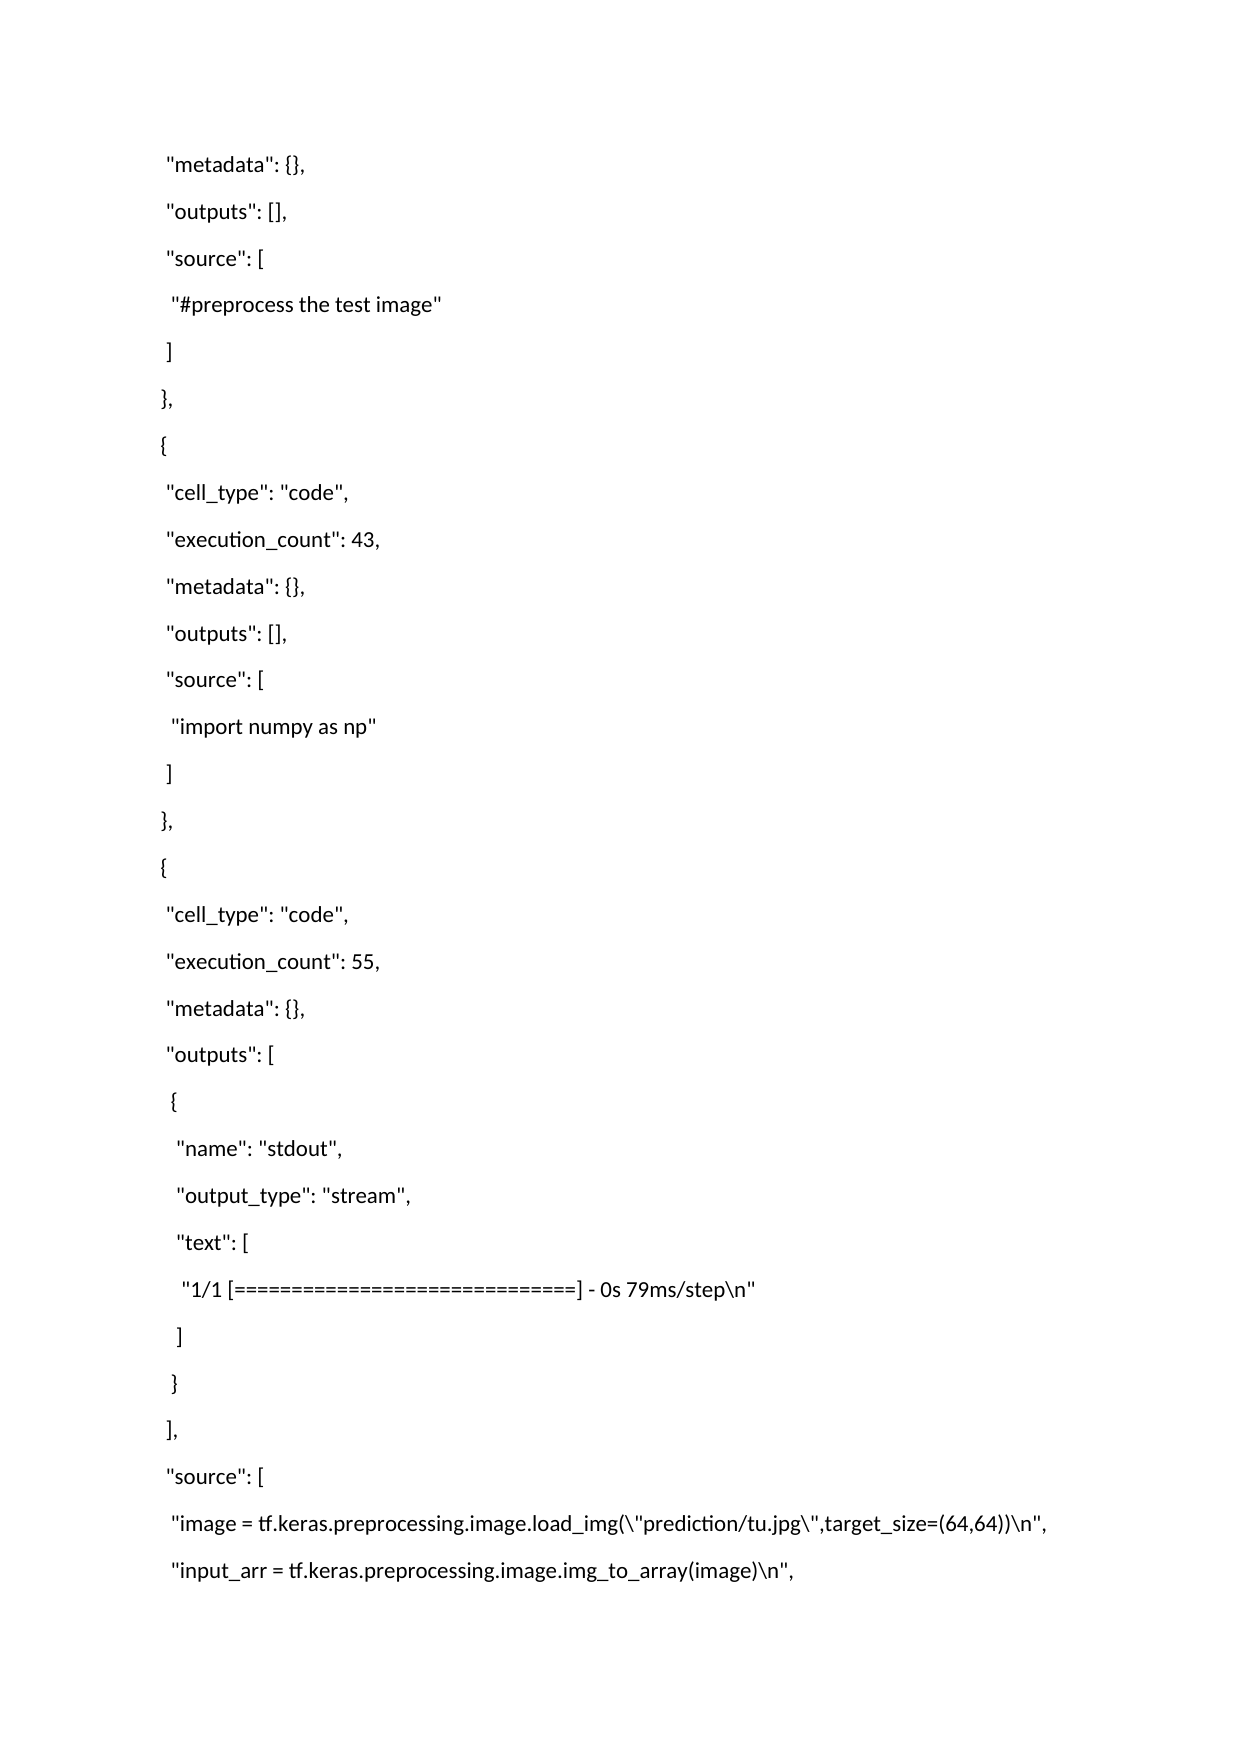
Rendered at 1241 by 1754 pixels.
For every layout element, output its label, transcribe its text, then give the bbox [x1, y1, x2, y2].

text "execution_count": 55, [150, 947, 1090, 975]
text "name": "stdout", [150, 1134, 1090, 1162]
text "execution_count": 43, [150, 525, 1090, 553]
text "cell_type": "code", [150, 900, 1090, 928]
text "metadata": {}, [150, 994, 1090, 1022]
text } [150, 1369, 1090, 1397]
text "source": [ [150, 244, 1090, 272]
text "cell_type": "code", [150, 478, 1090, 506]
text "#preprocess the test image" [150, 291, 1090, 319]
text "image = tf.keras.preprocessing.image.load_img(\"prediction/tu.jpg\",target_size=(64,64))\n", [150, 1509, 1090, 1537]
text "source": [ [150, 666, 1090, 694]
text "outputs": [], [150, 619, 1090, 647]
text "metadata": {}, [150, 150, 1090, 178]
text ] [150, 337, 1090, 366]
text "outputs": [ [150, 1041, 1090, 1069]
text ], [150, 1416, 1090, 1444]
text { [150, 1087, 1090, 1116]
text "import numpy as np" [150, 712, 1090, 741]
text }, [150, 384, 1090, 412]
text "outputs": [], [150, 197, 1090, 225]
text "text": [ [150, 1228, 1090, 1256]
text "input_arr = tf.keras.preprocessing.image.img_to_array(image)\n", [150, 1556, 1090, 1584]
text "source": [ [150, 1462, 1090, 1491]
text }, [150, 806, 1090, 834]
text ] [150, 759, 1090, 787]
text { [150, 431, 1090, 459]
text "output_type": "stream", [150, 1181, 1090, 1209]
text "metadata": {}, [150, 572, 1090, 600]
text ] [150, 1322, 1090, 1350]
text { [150, 853, 1090, 881]
text "1/1 [==============================] - 0s 79ms/step\n" [150, 1275, 1090, 1303]
